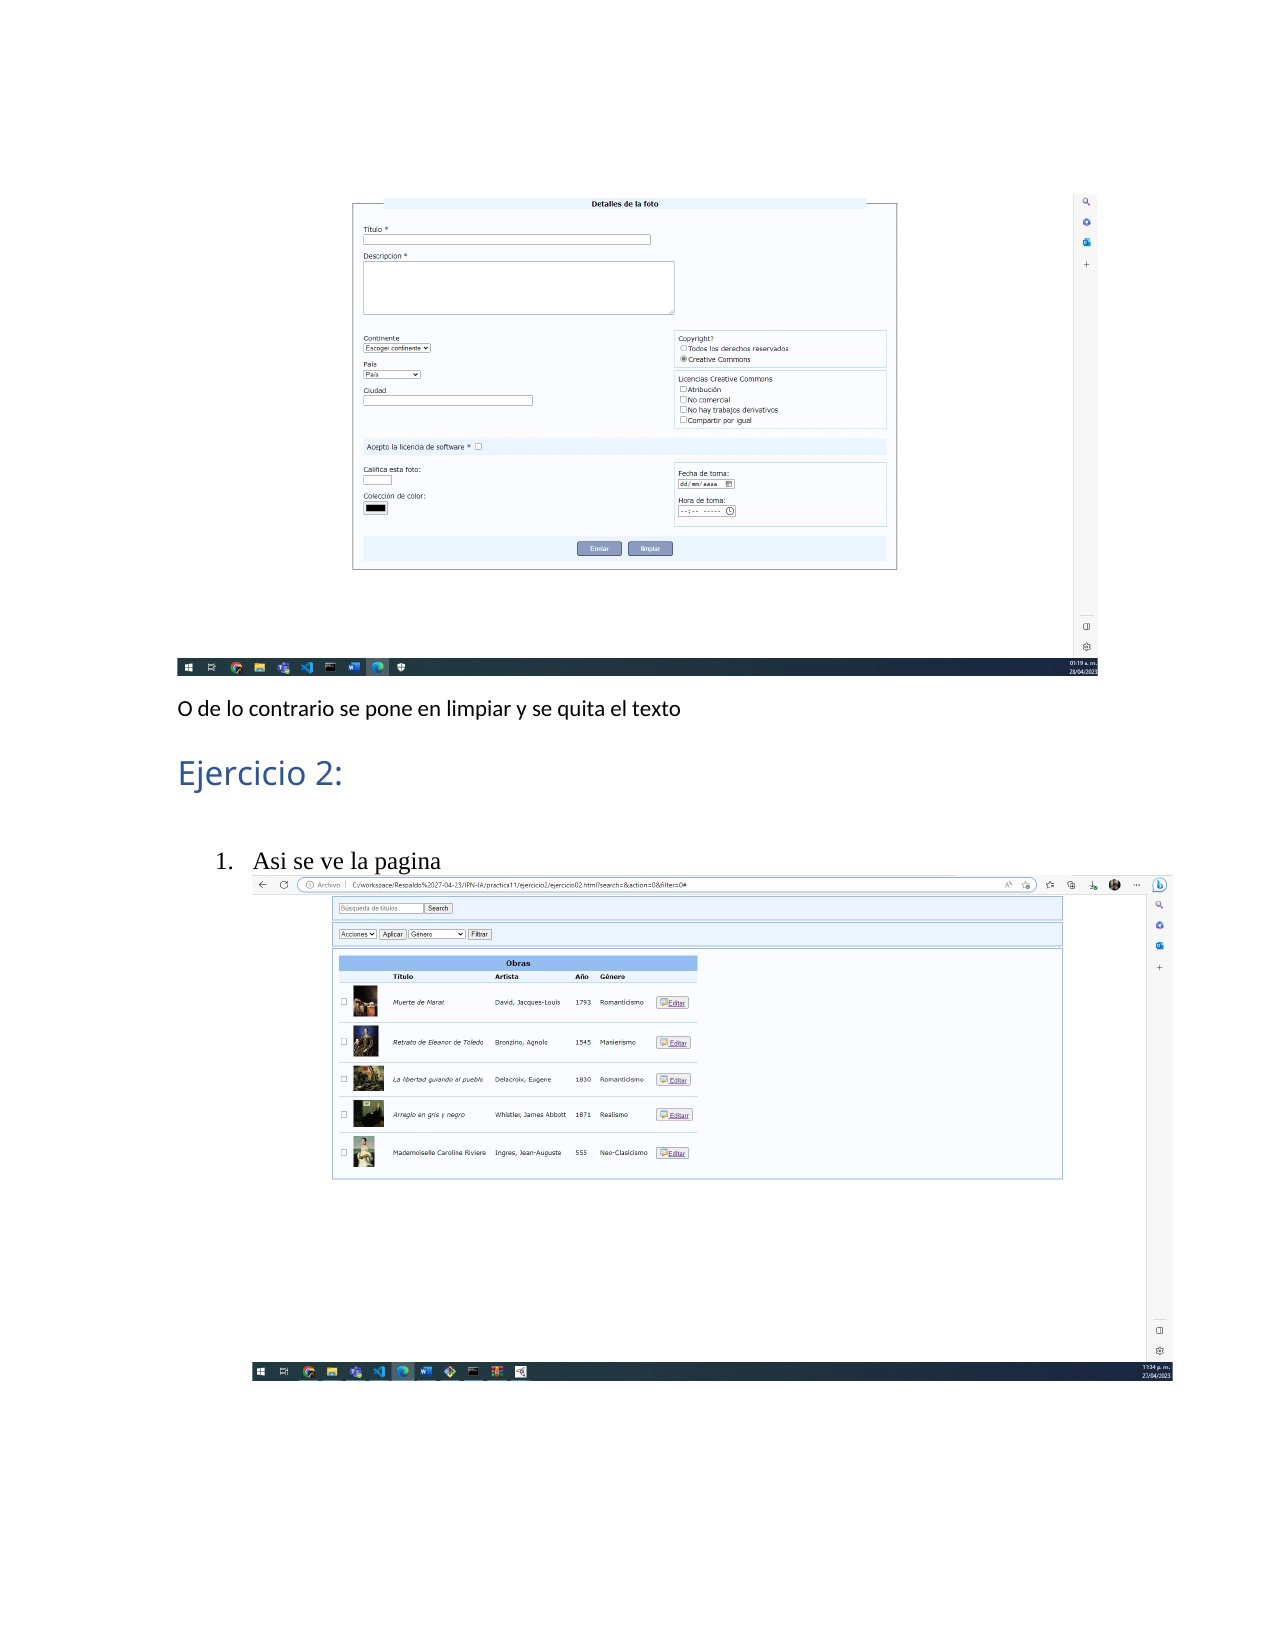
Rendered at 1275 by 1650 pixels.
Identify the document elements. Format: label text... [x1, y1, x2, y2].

subtitle Ejercicio 2: [177, 749, 1098, 795]
text O de lo contrario se pone en limpiar y se quita el texto [177, 694, 1098, 722]
picture [252, 875, 1173, 1381]
picture [177, 194, 1098, 676]
list Asi se ve la pagina [215, 846, 1098, 875]
